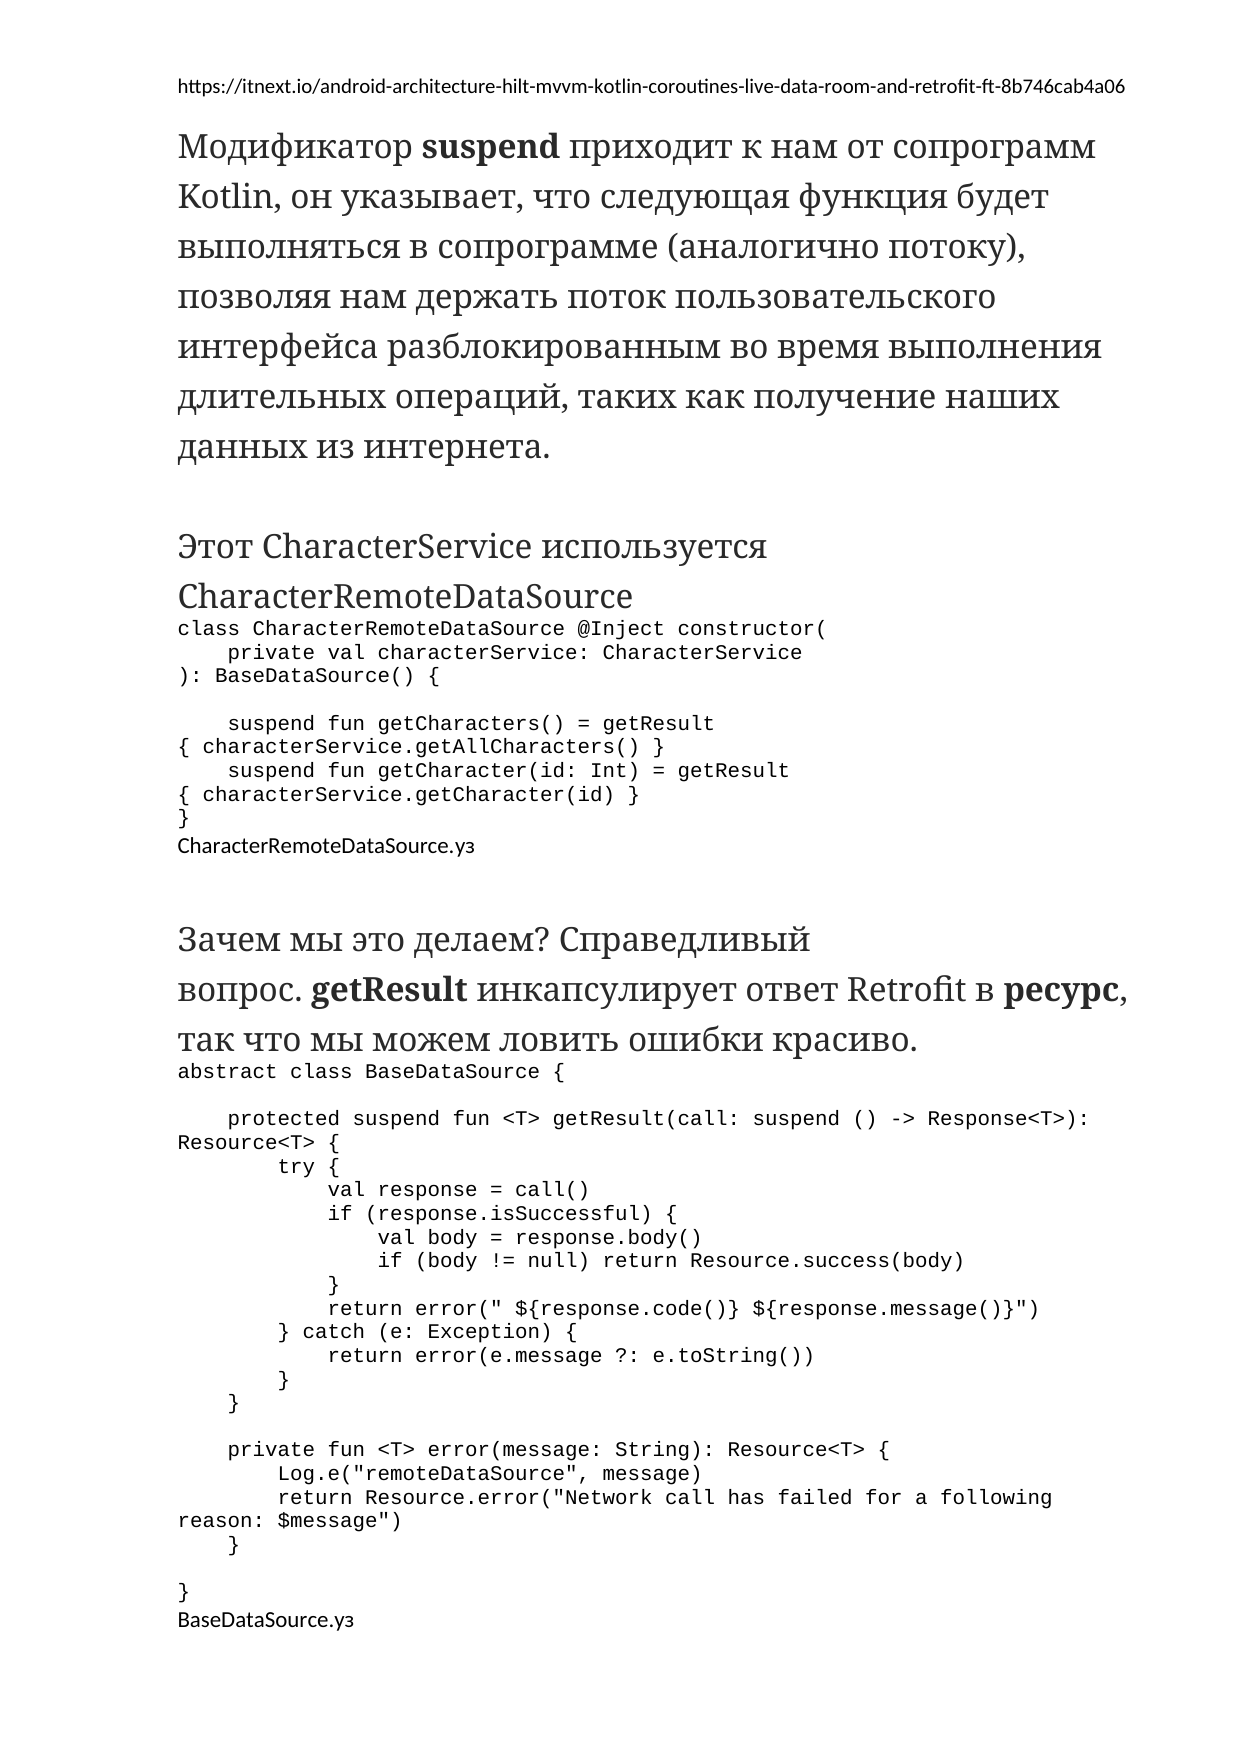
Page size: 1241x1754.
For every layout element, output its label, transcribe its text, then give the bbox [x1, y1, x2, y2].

text } [177, 1534, 1152, 1558]
text } [177, 1581, 1152, 1605]
text } [177, 807, 1152, 831]
text ): BaseDataSource() { [177, 665, 1152, 689]
text val response = call() [177, 1179, 1152, 1203]
text abstract class BaseDataSource { [177, 1061, 1152, 1085]
text } [177, 1274, 1152, 1298]
text Log.e("remoteDataSource", message) [177, 1463, 1152, 1487]
text suspend fun getCharacters() = getResult { characterService.getAllCharacters() } [177, 713, 1152, 760]
text } [177, 1392, 1152, 1416]
text } [177, 1368, 1152, 1392]
text class CharacterRemoteDataSource @Inject constructor( [177, 618, 1152, 642]
text try { [177, 1156, 1152, 1179]
text } catch (e: Exception) { [177, 1321, 1152, 1345]
text return error(e.message ?: e.toString()) [177, 1345, 1152, 1368]
text if (response.isSuccessful) { [177, 1203, 1152, 1227]
text return Resource.error("Network call has failed for a following reason: $message") [177, 1487, 1152, 1534]
text suspend fun getCharacter(id: Int) = getResult { characterService.getCharacter(id) } [177, 760, 1152, 807]
text BaseDataSource.уз [177, 1605, 1152, 1633]
text protected suspend fun <T> getResult(call: suspend () -> Response<T>): Resource<T> { [177, 1108, 1152, 1156]
text Зачем мы это делаем? Справедливый вопрос. getResult инкапсулирует ответ Retrofit в ресурс, так что мы можем ловить ошибки красиво. [177, 911, 1152, 1061]
text private fun <T> error(message: String): Resource<T> { [177, 1439, 1152, 1463]
text Этот CharacterService используется CharacterRemoteDataSource [177, 518, 1152, 618]
text val body = response.body() [177, 1227, 1152, 1250]
text return error(" ${response.code()} ${response.message()}") [177, 1298, 1152, 1321]
text if (body != null) return Resource.success(body) [177, 1250, 1152, 1274]
text CharacterRemoteDataSource.уз [177, 831, 1152, 859]
text Модификатор suspend приходит к нам от сопрограмм Kotlin, он указывает, что следующая функция будет выполняться в сопрограмме (аналогично потоку), позволяя нам держать поток пользовательского интерфейса разблокированным во время выполнения длительных операций, таких как получение наших данных из интернета. [177, 118, 1152, 468]
text private val characterService: CharacterService [177, 642, 1152, 665]
